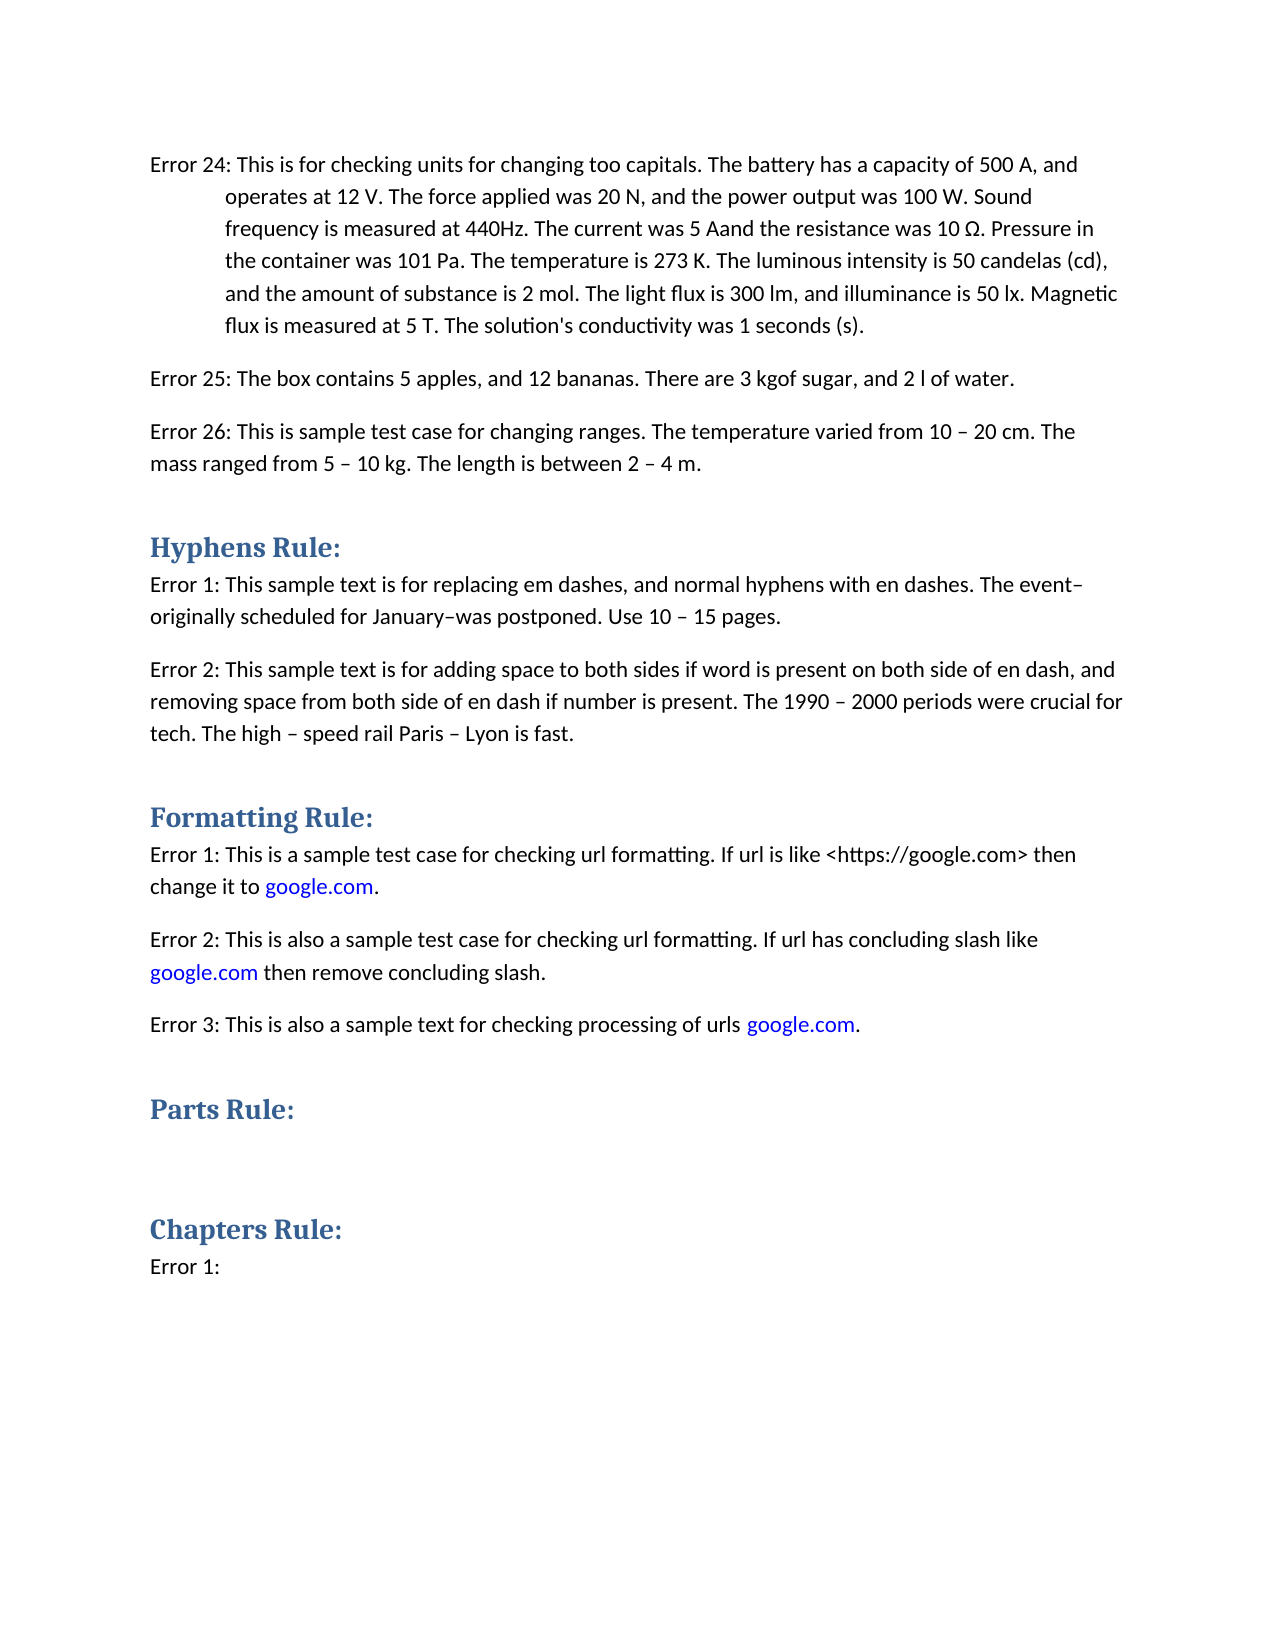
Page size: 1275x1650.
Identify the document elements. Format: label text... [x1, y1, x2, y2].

subtitle Hyphens Rule: [150, 531, 1125, 565]
text Error 26: This is sample test case for changing ranges. The temperature varied from 10 – 20 cm. The mass ranged from 5 – 10 kg. The length is between 2 – 4 m. [150, 417, 1125, 477]
subtitle Parts Rule: [150, 1093, 1125, 1126]
subtitle Formatting Rule: [150, 802, 1125, 835]
text Error 3: This is also a sample text for checking processing of urls google.com. [150, 1011, 1125, 1039]
text Error 2: This is also a sample test case for checking url formatting. If url has concluding slash like google.com then remove concluding slash. [150, 925, 1125, 986]
text Error 25: The box contains 5 apples, and 12 bananas. There are 3 kgof sugar, and 2 l of water. [150, 364, 1125, 392]
text Error 1: This is a sample test case for checking url formatting. If url is like <https://google.com> then change it to google.com. [150, 840, 1125, 900]
text Error 1: This sample text is for replacing em dashes, and normal hyphens with en dashes. The event–originally scheduled for January–was postponed. Use 10 – 15 pages. [150, 570, 1125, 630]
text Error 2: This sample text is for adding space to both sides if word is present on both side of en dash, and removing space from both side of en dash if number is present. The 1990 – 2000 periods were crucial for tech. The high – speed rail Paris – Lyon is fast. [150, 655, 1125, 747]
subtitle Chapters Rule: [150, 1213, 1125, 1247]
text Error 1: [150, 1252, 1125, 1280]
text Error 24: This is for checking units for changing too capitals. The battery has a capacity of 500 A, and operates at 12 V. The force applied was 20 N, and the power output was 100 W. Sound frequency is measured at 440Hz. The current was 5 Aand the resistance was 10 Ω. Pressure in the container was 101 Pa. The temperature is 273 K. The luminous intensity is 50 candelas (cd), and the amount of substance is 2 mol. The light flux is 300 lm, and illuminance is 50 lx. Magnetic flux is measured at 5 T. The solution's conductivity was 1 seconds (s). [150, 150, 1125, 339]
